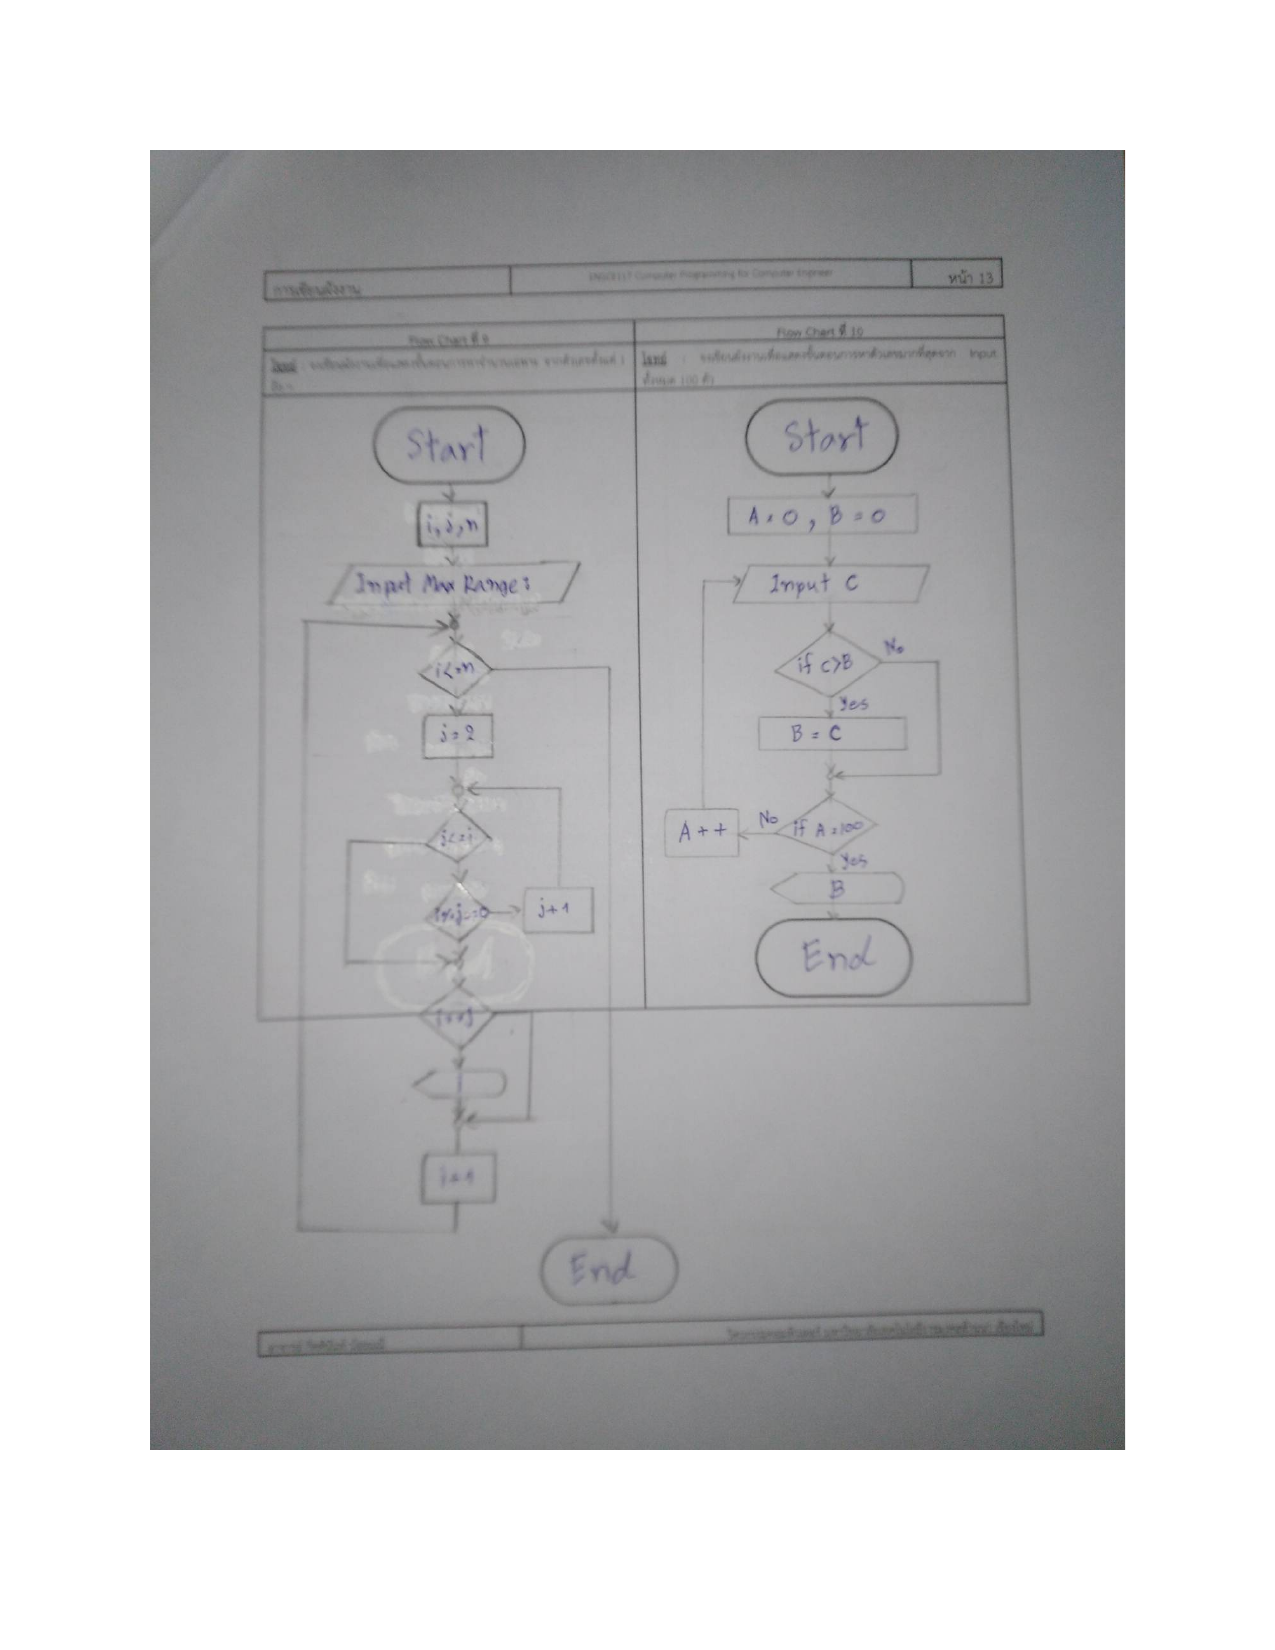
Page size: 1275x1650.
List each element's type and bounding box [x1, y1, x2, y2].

picture [150, 150, 1125, 1450]
